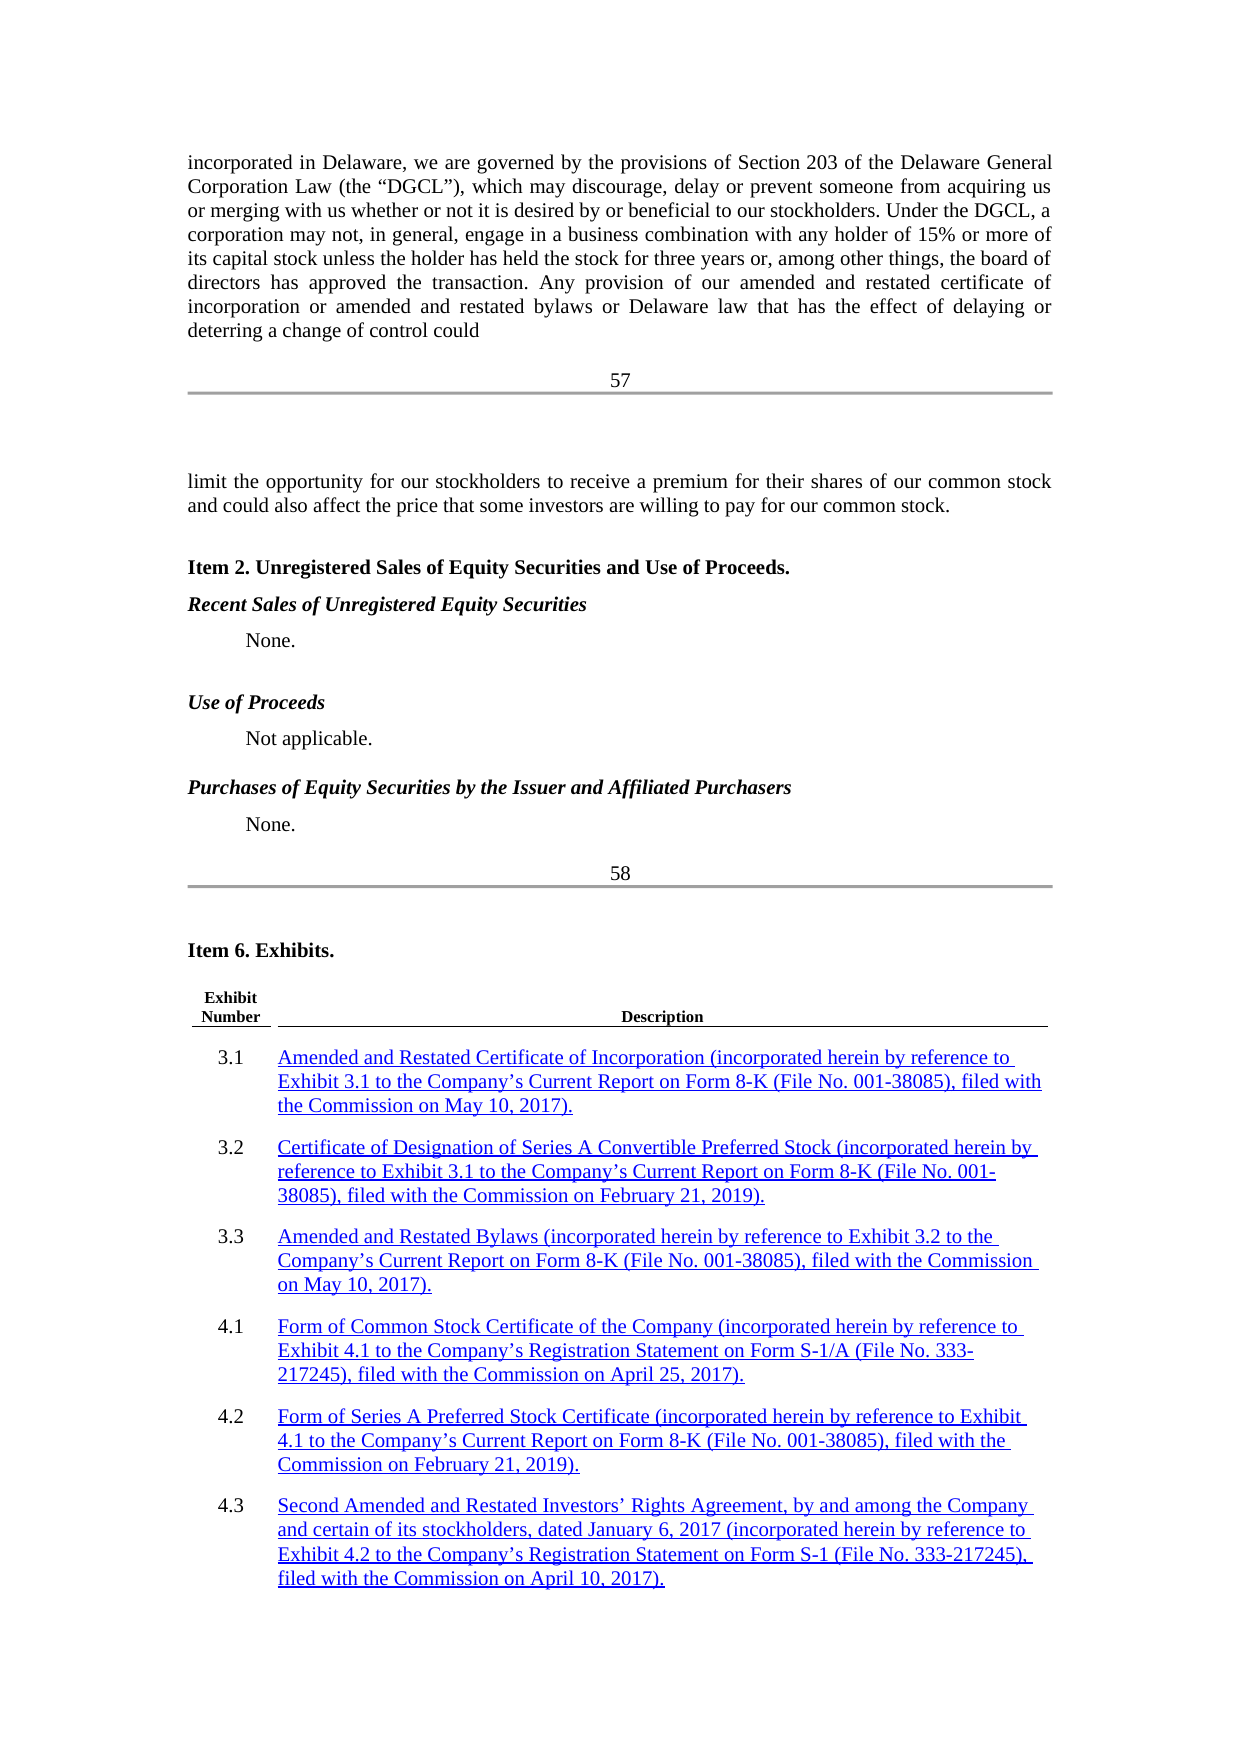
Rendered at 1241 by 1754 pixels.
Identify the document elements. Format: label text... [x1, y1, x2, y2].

text Recent Sales of Unregistered Equity Securities [187, 592, 1053, 616]
text Use of Proceeds [187, 690, 1053, 714]
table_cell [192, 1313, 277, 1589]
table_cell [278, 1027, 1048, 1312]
text Item 6. Exhibits. [187, 938, 1053, 962]
text None. [187, 628, 1053, 652]
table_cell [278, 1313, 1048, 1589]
text None. [187, 812, 1053, 836]
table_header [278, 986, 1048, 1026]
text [187, 150, 1053, 342]
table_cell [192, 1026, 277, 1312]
text Item 2. Unregistered Sales of Equity Securities and Use of Proceeds. [187, 555, 1053, 579]
text Purchases of Equity Securities by the Issuer and Affiliated Purchasers [187, 775, 1053, 799]
text limit the opportunity for our stockholders to receive a premium for their shares of our common stock and could also affect the price that some investors are willing to pay for our common stock. [187, 469, 1053, 517]
text 57 [187, 367, 1053, 391]
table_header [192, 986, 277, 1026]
text 58 [187, 861, 1053, 885]
text Not applicable. [187, 726, 1053, 750]
